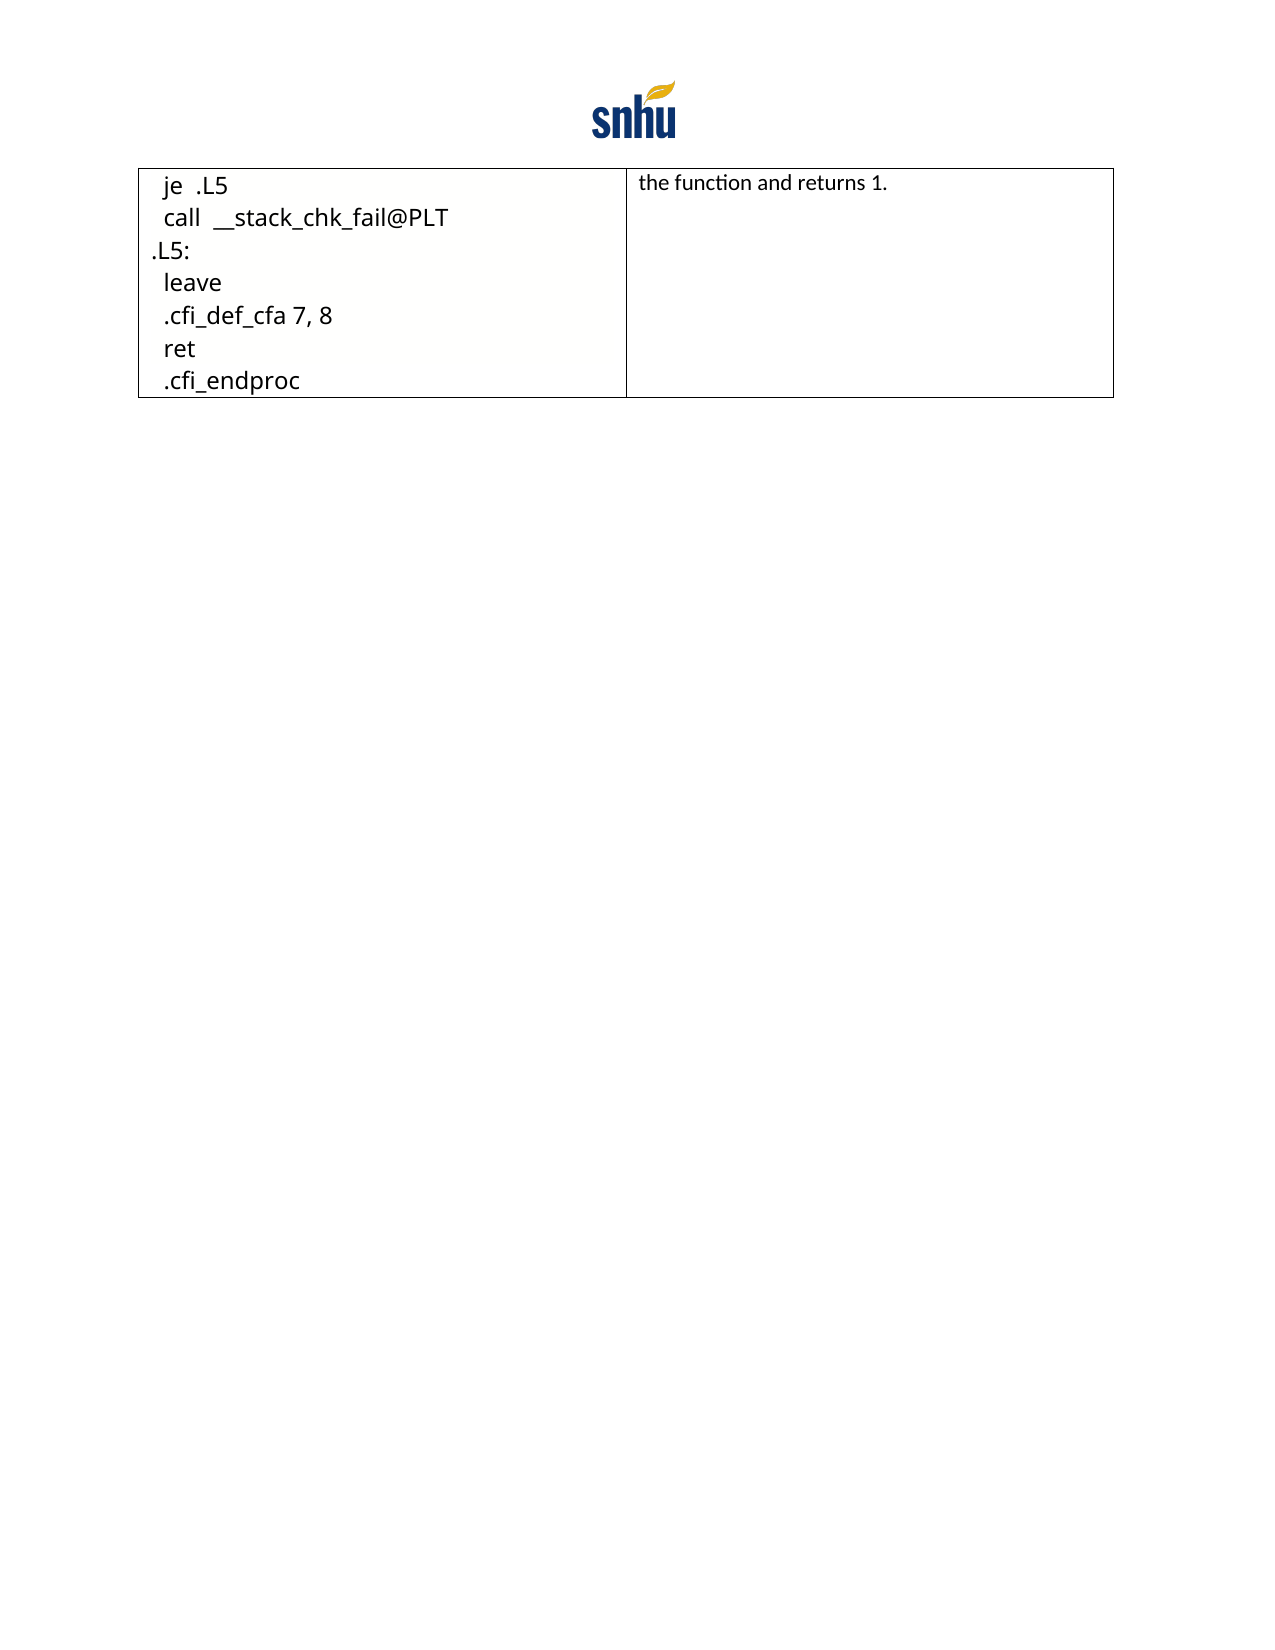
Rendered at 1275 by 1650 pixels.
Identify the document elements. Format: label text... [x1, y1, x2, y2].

picture [573, 75, 702, 147]
table_cell movl $1, %eax movq -8(%rbp), %rcx xorq %fs:40, %rcx je .L5 call __stack_chk_fail@PLT .L5: leave .cfi_def_cfa 7, 8 ret .cfi_endproc [139, 169, 626, 397]
